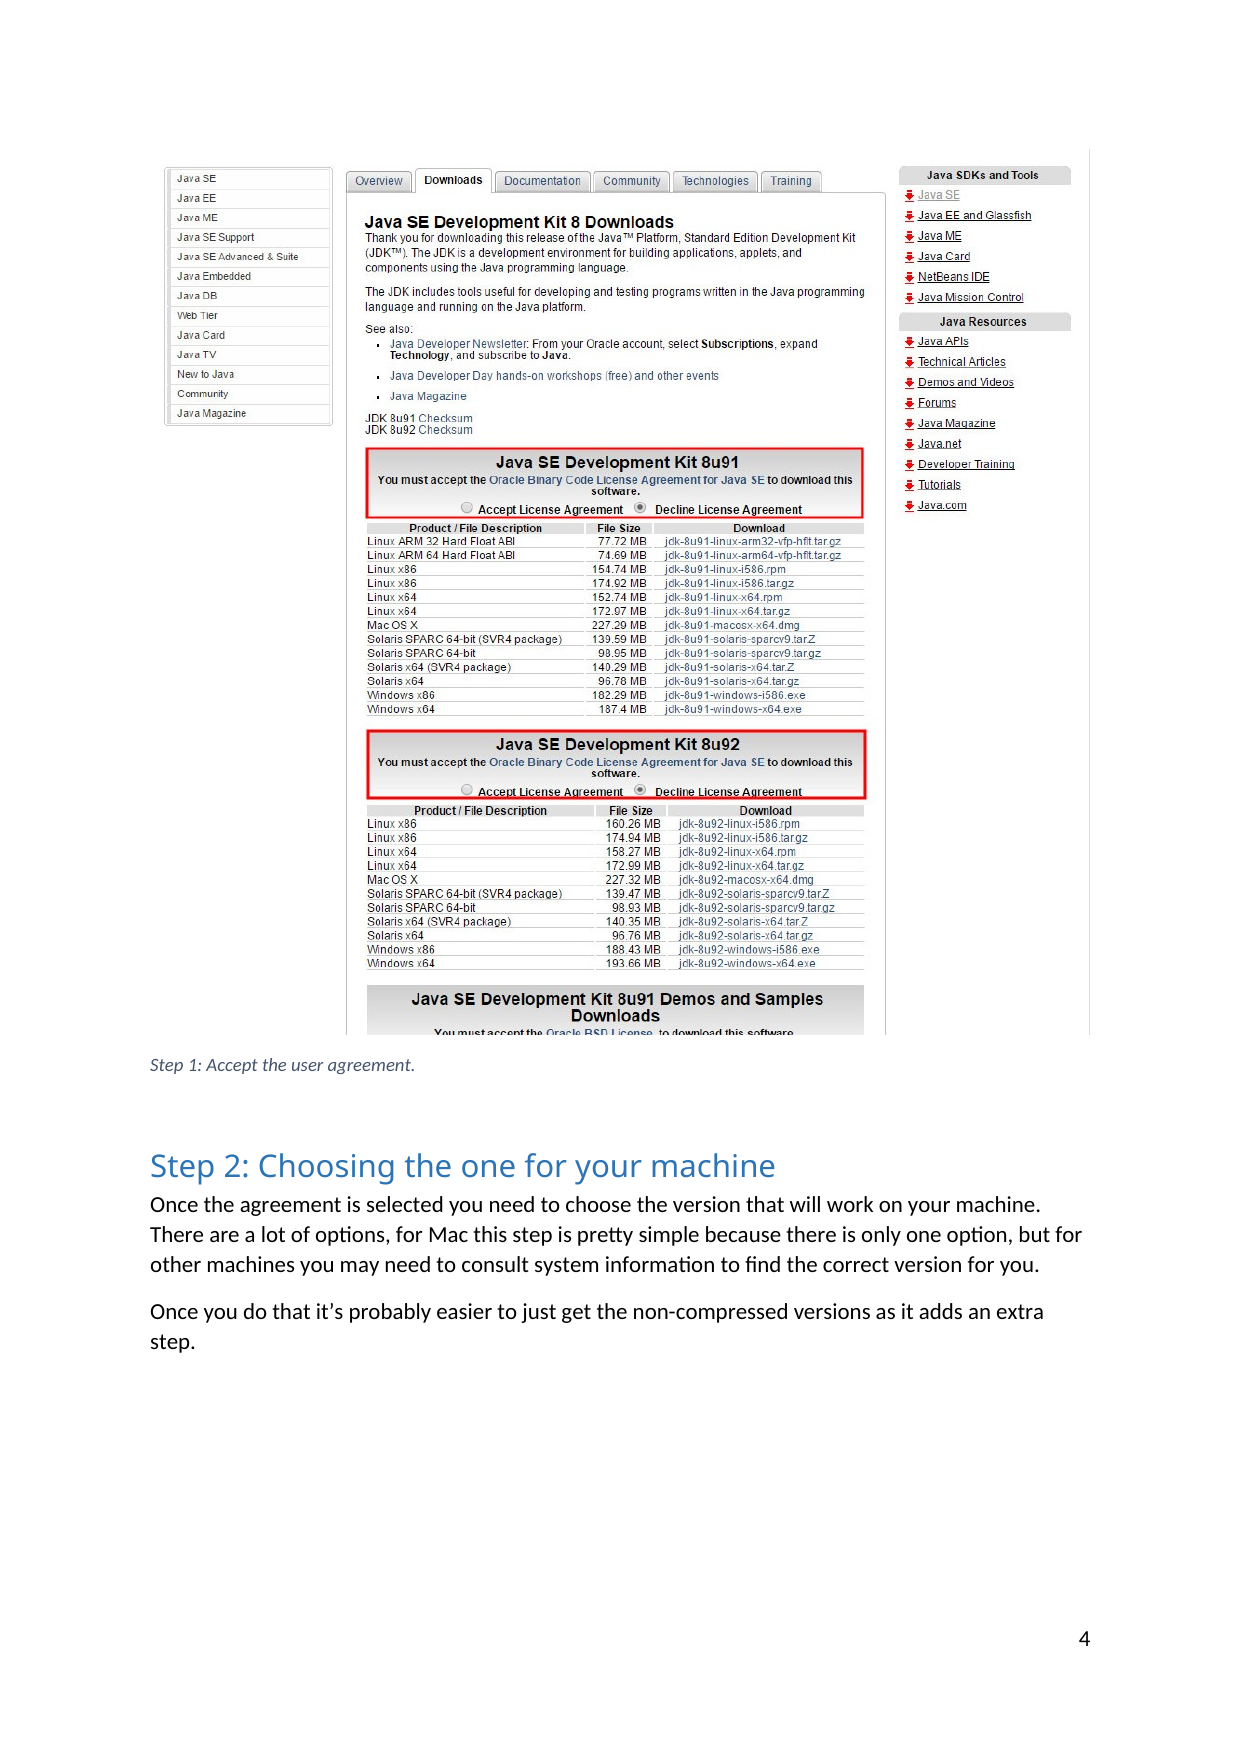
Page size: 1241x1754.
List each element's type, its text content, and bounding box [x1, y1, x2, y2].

picture [150, 149, 1090, 1035]
subtitle Step 2: Choosing the one for your machine [150, 1144, 1090, 1187]
text Once you do that it’s probably easier to just get the non-compressed versions as it adds an extra step. [150, 1297, 1090, 1355]
text Once the agreement is selected you need to choose the version that will work on your machine. There are a lot of options, for Mac this step is pretty simple because there is only one option, but for other machines you may need to consult system information to find the correct version for you. [150, 1190, 1090, 1278]
